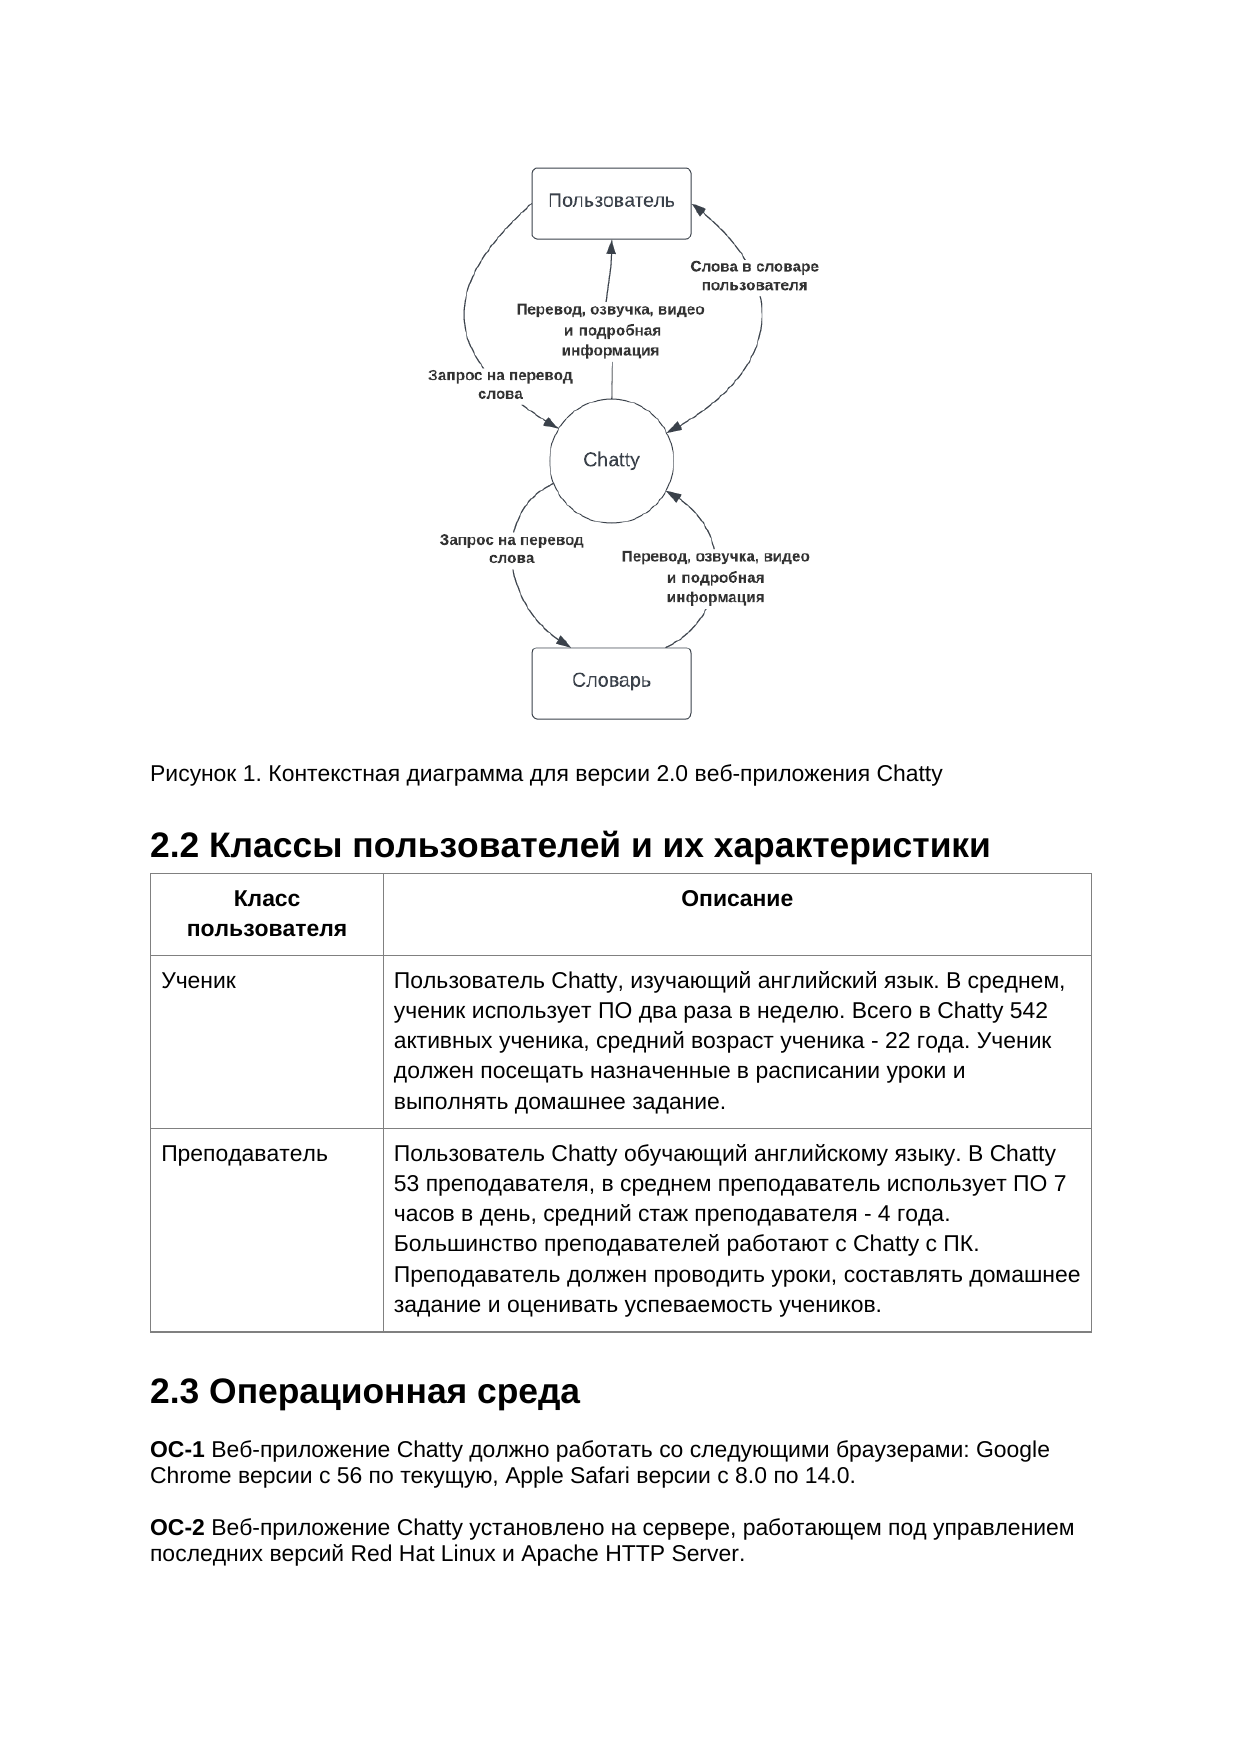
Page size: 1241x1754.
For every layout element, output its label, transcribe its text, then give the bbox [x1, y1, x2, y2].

picture [390, 150, 850, 736]
table_cell Пользователь Chatty обучающий английскому языку. В Chatty 53 преподавателя, в среднем преподаватель использует ПО 7 часов в день, средний стаж преподавателя - 4 года. Большинство преподавателей работают с Chatty с ПК. Преподаватель должен проводить уроки, составлять домашнее задание и оценивать успеваемость учеников. [384, 1129, 1091, 1331]
table_cell Ученик [151, 956, 383, 1128]
table_header Класс пользователя [151, 874, 383, 955]
table_cell Преподаватель [151, 1129, 383, 1331]
table_cell Пользователь Chatty, изучающий английский язык. В среднем, ученик использует ПО два раза в неделю. Всего в Chatty 542 активных ученика, средний возраст ученика - 22 года. Ученик должен посещать назначенные в расписании уроки и выполнять домашнее задание. [384, 956, 1091, 1128]
text ОС-1 Веб-приложение Chatty должно работать со следующими браузерами: Google Chrome версии с 56 по текущую, Apple Safari версии с 8.0 по 14.0. [150, 1436, 1090, 1488]
text Рисунок 1. Контекстная диаграмма для версии 2.0 веб-приложения Chatty [150, 760, 1090, 787]
subtitle 2.2 Классы пользователей и их характеристики [150, 824, 1090, 865]
text ОС-2 Веб-приложение Chatty установлено на сервере, работающем под управлением последних версий Red Hat Linux и Apache HTTP Server. [150, 1513, 1090, 1566]
subtitle 2.3 Операционная среда [150, 1370, 1090, 1411]
table_header Описание [384, 874, 1091, 955]
